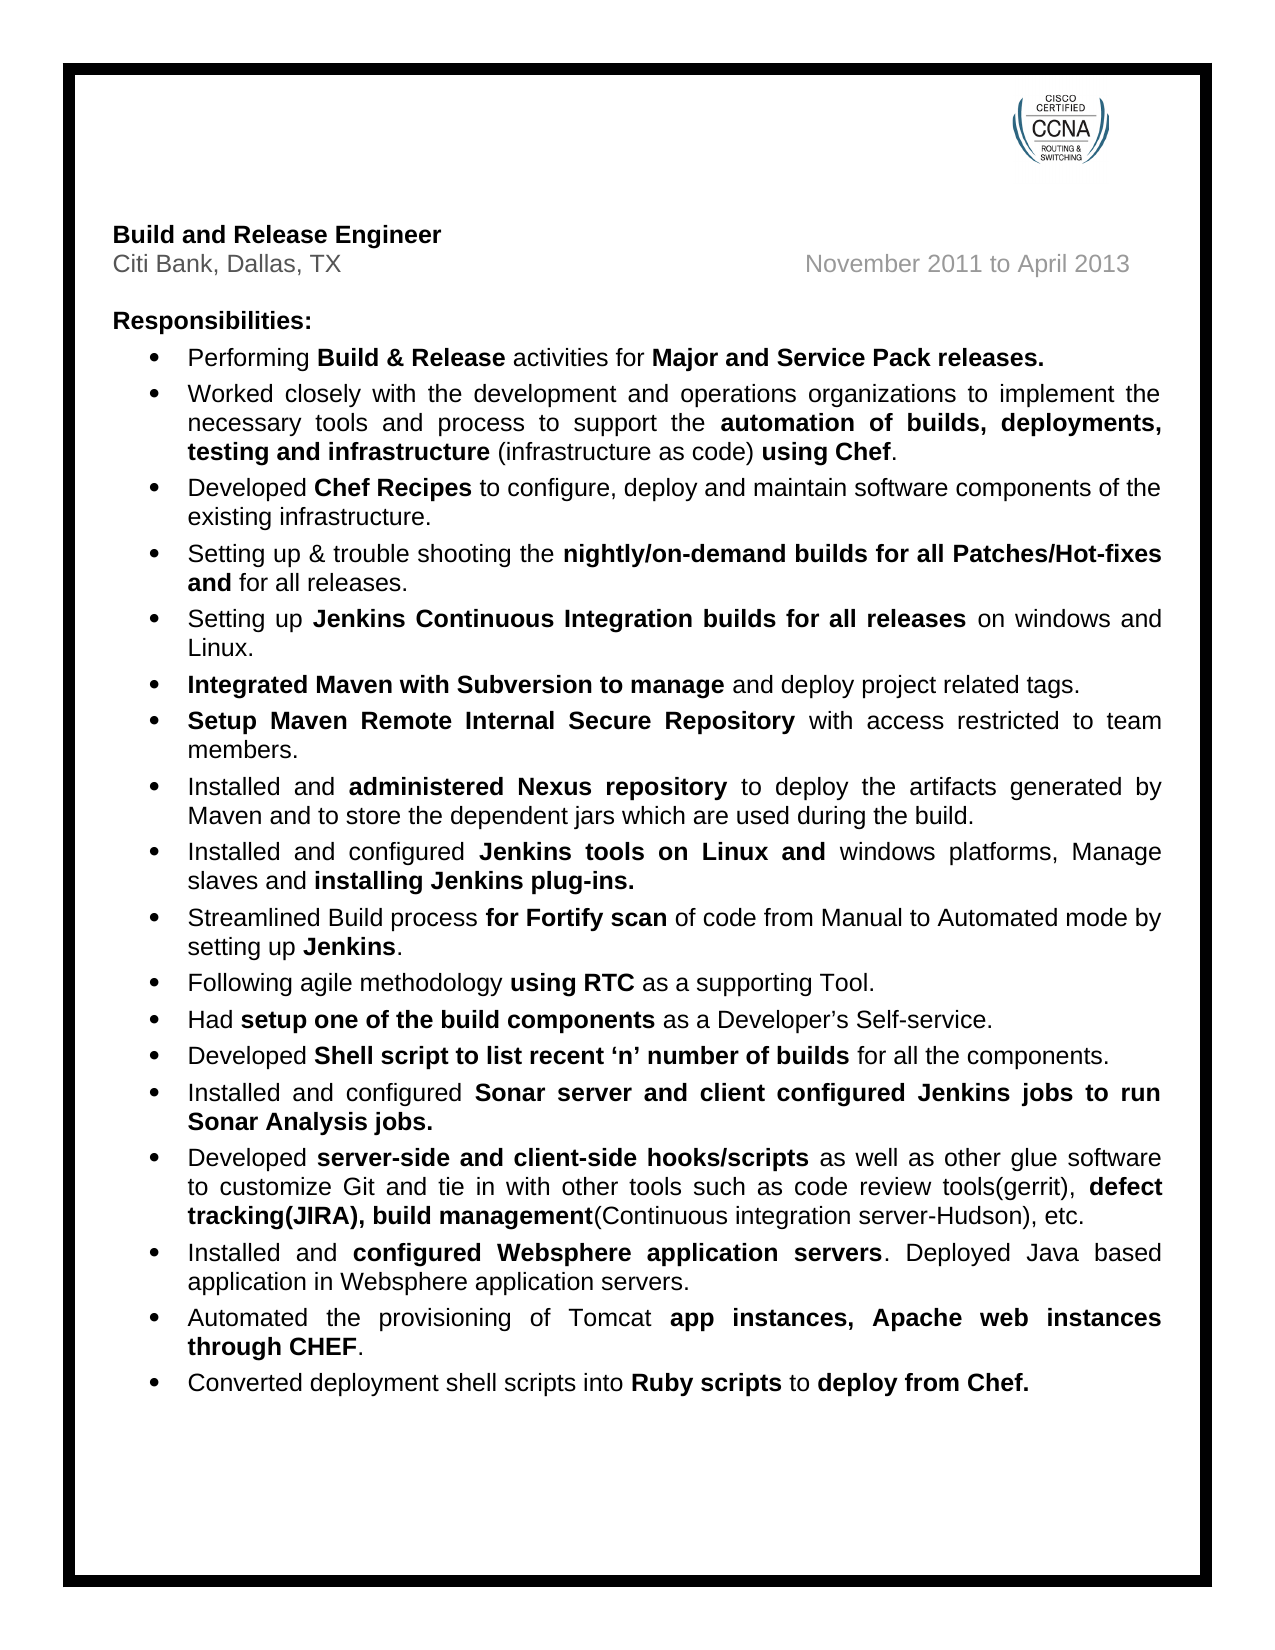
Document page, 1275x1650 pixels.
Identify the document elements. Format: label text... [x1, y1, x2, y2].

list Setup Maven Remote Internal Secure Repository with access restricted to team members. [150, 706, 1162, 764]
picture [1012, 75, 1109, 184]
list Converted deployment shell scripts into Ruby scripts to deploy from Chef. [150, 1368, 1162, 1397]
list Had setup one of the build components as a Developer’s Self-service. [150, 1005, 1162, 1033]
list Streamlined Build process for Fortify scan of code from Manual to Automated mode by setting up Jenkins. [150, 903, 1162, 960]
list Developed server-side and client-side hooks/scripts as well as other glue software to customize Git and tie in with other tools such as code review tools(gerrit), defect tracking(JIRA), build management(Continuous integration server-Hudson), etc. [150, 1143, 1162, 1230]
list Integrated Maven with Subversion to manage and deploy project related tags. [150, 670, 1162, 698]
list Performing Build & Release activities for Major and Service Pack releases. [150, 343, 1162, 371]
text Build and Release Engineer [112, 220, 1162, 248]
list Installed and configured Sonar server and client configured Jenkins jobs to run Sonar Analysis jobs. [150, 1078, 1162, 1136]
text Responsibilities: [112, 306, 1162, 335]
list Installed and configured Websphere application servers. Deployed Java based application in Websphere application servers. [150, 1238, 1162, 1295]
list Worked closely with the development and operations organizations to implement the necessary tools and process to support the automation of builds, deployments, testing and infrastructure (infrastructure as code) using Chef. [150, 379, 1162, 466]
list Setting up Jenkins Continuous Integration builds for all releases on windows and Linux. [150, 604, 1162, 662]
list Developed Shell script to list recent ‘n’ number of builds for all the components. [150, 1041, 1162, 1070]
list Setting up & trouble shooting the nightly/on-demand builds for all Patches/Hot-fixes and for all releases. [150, 539, 1162, 596]
text Citi Bank, Dallas, TX November 2011 to April 2013 [112, 248, 1162, 277]
list Following agile methodology using RTC as a supporting Tool. [150, 968, 1162, 997]
list Developed Chef Recipes to configure, deploy and maintain software components of the existing infrastructure. [150, 473, 1162, 531]
list Installed and configured Jenkins tools on Linux and windows platforms, Manage slaves and installing Jenkins plug-ins. [150, 837, 1162, 895]
list Automated the provisioning of Tomcat app instances, Apache web instances through CHEF. [150, 1303, 1162, 1361]
list Installed and administered Nexus repository to deploy the artifacts generated by Maven and to store the dependent jars which are used during the build. [150, 772, 1162, 829]
